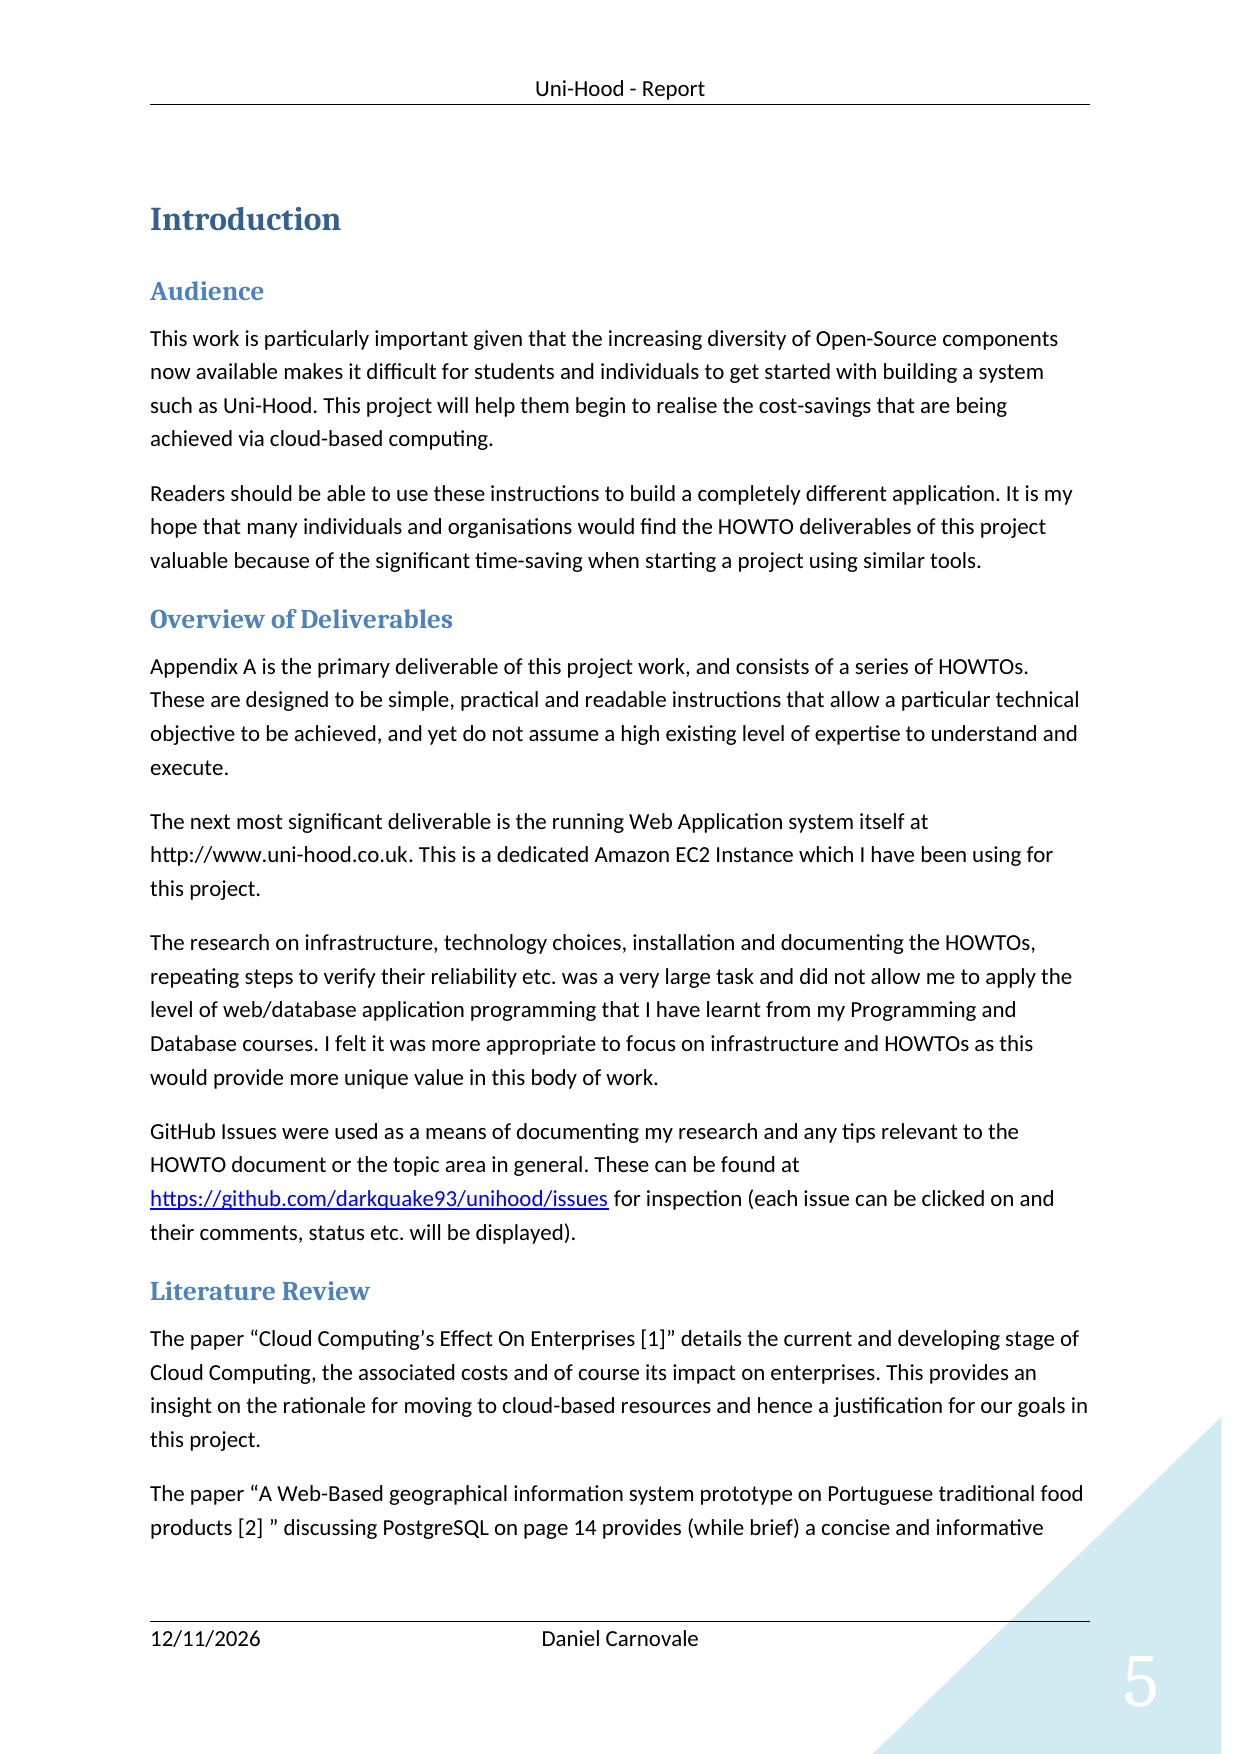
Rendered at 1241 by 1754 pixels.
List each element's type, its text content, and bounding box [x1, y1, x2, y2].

text This work is particularly important given that the increasing diversity of Open-Source components now available makes it difficult for students and individuals to get started with building a system such as Uni-Hood. This project will help them begin to realise the cost-savings that are being achieved via cloud-based computing. [150, 324, 1090, 452]
subtitle Audience [150, 276, 1090, 307]
text The next most significant deliverable is the running Web Application system itself at http://www.uni-hood.co.uk. This is a dedicated Amazon EC2 Instance which I have been using for this project. [150, 807, 1090, 902]
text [150, 1479, 1090, 1541]
text The paper “Cloud Computing’s Effect On Enterprises [1]” details the current and developing stage of Cloud Computing, the associated costs and of course its impact on enterprises. This provides an insight on the rationale for moving to cloud-based resources and hence a justification for our goals in this project. [150, 1324, 1090, 1453]
subtitle Introduction [150, 200, 1090, 238]
subtitle Overview of Deliverables [150, 604, 1090, 635]
text Appendix A is the primary deliverable of this project work, and consists of a series of HOWTOs. These are designed to be simple, practical and readable instructions that allow a particular technical objective to be achieved, and yet do not assume a high existing level of expertise to understand and execute. [150, 652, 1090, 781]
text GitHub Issues were used as a means of documenting my research and any tips relevant to the HOWTO document or the topic area in general. These can be found at https://github.com/darkquake93/unihood/issues for inspection (each issue can be clicked on and their comments, status etc. will be displayed). [150, 1117, 1090, 1246]
text The research on infrastructure, technology choices, installation and documenting the HOWTOs, repeating steps to verify their reliability etc. was a very large task and did not allow me to apply the level of web/database application programming that I have learnt from my Programming and Database courses. I felt it was more appropriate to focus on infrastructure and HOWTOs as this would provide more unique value in this body of work. [150, 928, 1090, 1091]
text Readers should be able to use these instructions to build a completely different application. It is my hope that many individuals and organisations would find the HOWTO deliverables of this project valuable because of the significant time-saving when starting a project using similar tools. [150, 479, 1090, 574]
subtitle Literature Review [150, 1276, 1090, 1307]
